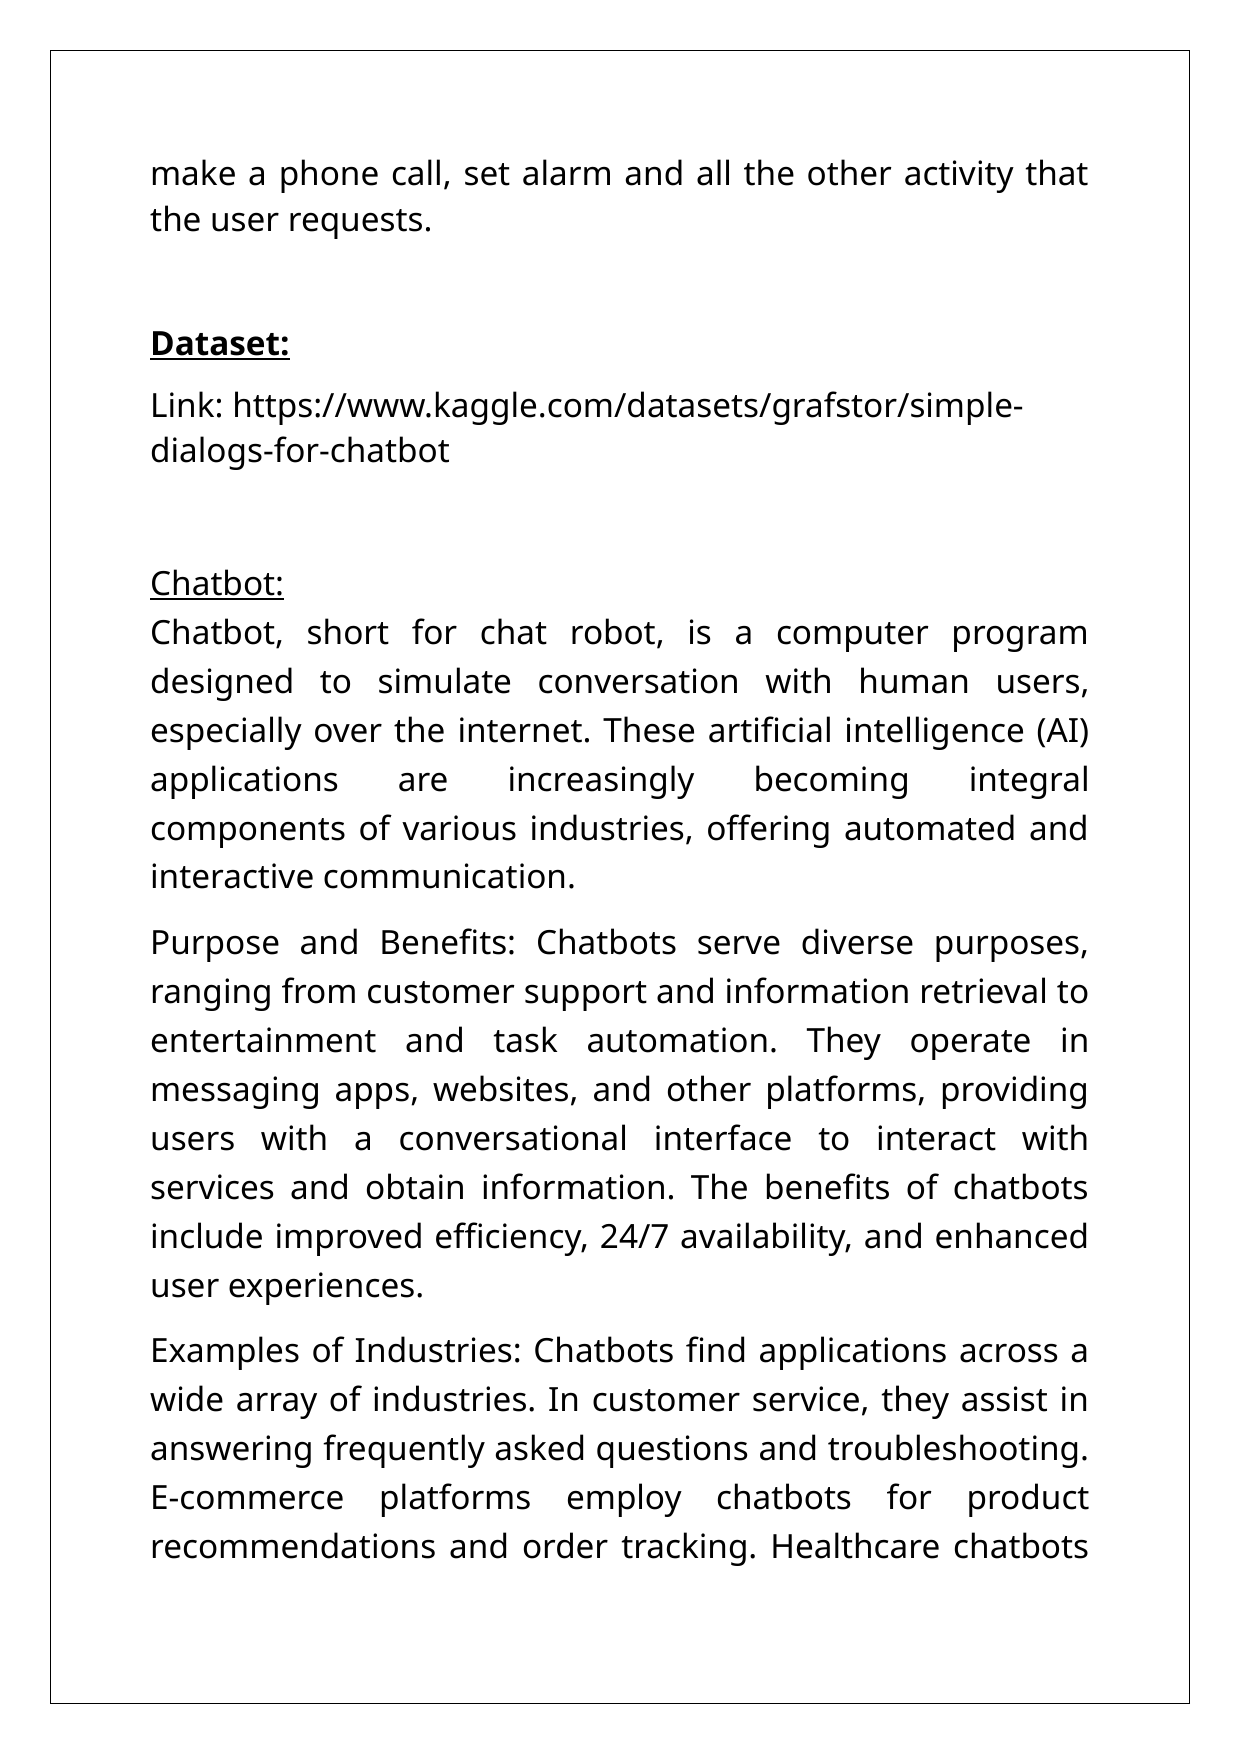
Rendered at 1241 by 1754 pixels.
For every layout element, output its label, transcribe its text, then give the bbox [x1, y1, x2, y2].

text Dataset: [150, 319, 1090, 365]
text Chatbot, short for chat robot, is a computer program designed to simulate conversation with human users, especially over the internet. These artificial intelligence (AI) applications are increasingly becoming integral components of various industries, offering automated and interactive communication. [150, 608, 1090, 899]
subtitle Chatbot: [150, 559, 1090, 605]
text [150, 1327, 1090, 1568]
text Purpose and Benefits: Chatbots serve diverse purposes, ranging from customer support and information retrieval to entertainment and task automation. They operate in messaging apps, websites, and other platforms, providing users with a conversational interface to interact with services and obtain information. The benefits of chatbots include improved efficiency, 24/7 availability, and enhanced user experiences. [150, 919, 1090, 1307]
text Link: https://www.kaggle.com/datasets/grafstor/simple-dialogs-for-chatbot [150, 382, 1090, 472]
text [150, 150, 1090, 241]
